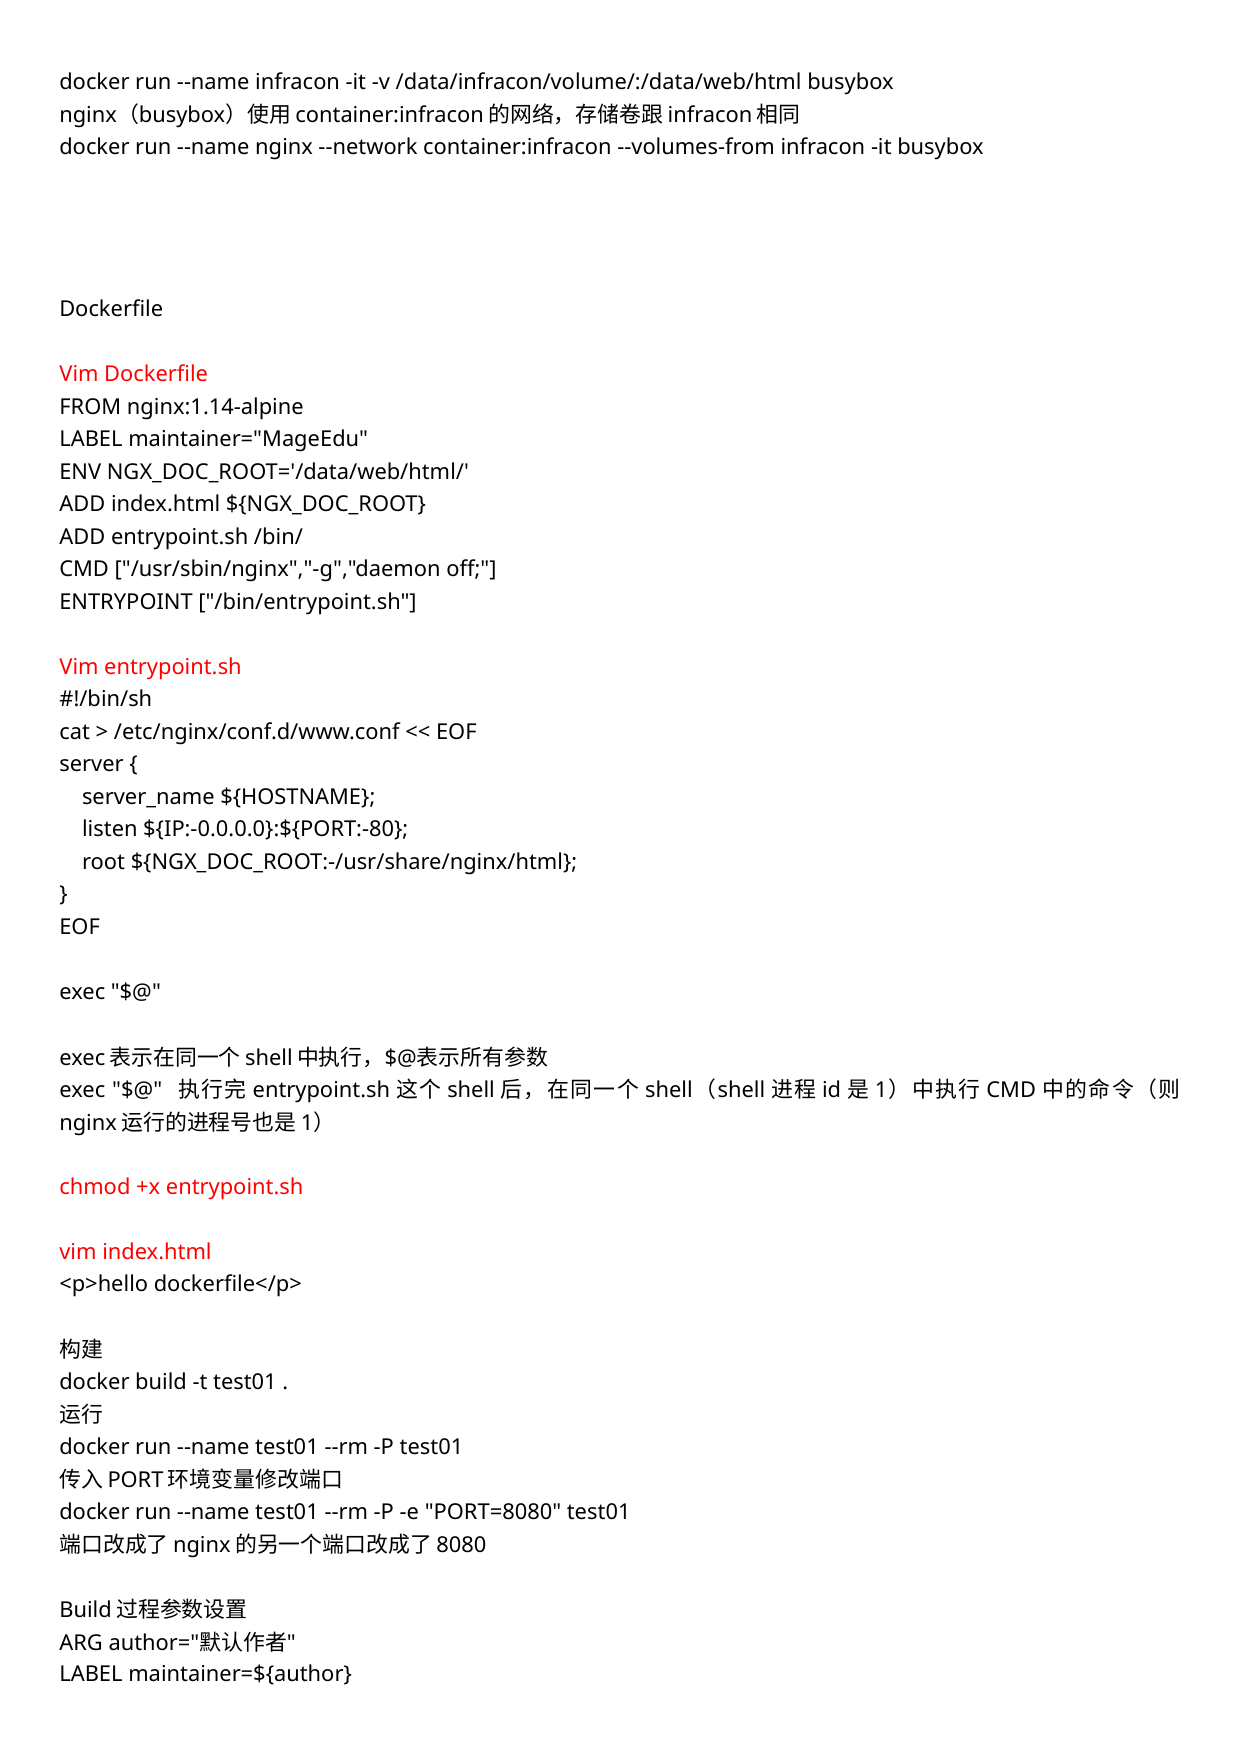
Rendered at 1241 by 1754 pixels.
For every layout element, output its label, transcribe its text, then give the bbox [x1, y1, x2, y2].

text ADD index.html ${NGX_DOC_ROOT} [59, 487, 1181, 519]
text Build过程参数设置 [59, 1592, 1181, 1624]
text exec表示在同一个shell中执行，$@表示所有参数 [59, 1039, 1181, 1072]
text exec "$@" 执行完entrypoint.sh这个shell后，在同一个shell（shell进程id是1）中执行CMD中的命令（则nginx运行的进程号也是1） [59, 1072, 1181, 1137]
text docker build -t test01 . [59, 1364, 1181, 1397]
text 构建 [59, 1332, 1181, 1364]
text Dockerfile [59, 292, 1181, 324]
text CMD ["/usr/sbin/nginx","-g","daemon off;"] [59, 552, 1181, 584]
text listen ${IP:-0.0.0.0}:${PORT:-80}; [59, 812, 1181, 844]
text root ${NGX_DOC_ROOT:-/usr/share/nginx/html}; [59, 844, 1181, 877]
text ARG author="默认作者" [59, 1624, 1181, 1657]
text 传入PORT环境变量修改端口 [59, 1462, 1181, 1494]
text 运行 [59, 1397, 1181, 1429]
text nginx（busybox）使用container:infracon的网络，存储卷跟infracon相同 [59, 97, 1181, 129]
text chmod +x entrypoint.sh [59, 1169, 1181, 1202]
text LABEL maintainer="MageEdu" [59, 422, 1181, 454]
text 端口改成了nginx的另一个端口改成了8080 [59, 1527, 1181, 1559]
text Vim entrypoint.sh [59, 649, 1181, 682]
text docker run --name test01 --rm -P test01 [59, 1429, 1181, 1462]
text EOF [59, 909, 1181, 942]
text ENV NGX_DOC_ROOT='/data/web/html/' [59, 454, 1181, 487]
text ENTRYPOINT ["/bin/entrypoint.sh"] [59, 584, 1181, 617]
text #!/bin/sh [59, 682, 1181, 714]
text } [59, 877, 1181, 909]
text server { [59, 747, 1181, 779]
text docker run --name nginx --network container:infracon --volumes-from infracon -it busybox [59, 129, 1181, 162]
text cat > /etc/nginx/conf.d/www.conf << EOF [59, 714, 1181, 747]
text Vim Dockerfile [59, 357, 1181, 389]
text LABEL maintainer=${author} [59, 1657, 1181, 1689]
text exec "$@" [59, 974, 1181, 1007]
text vim index.html [59, 1234, 1181, 1267]
text FROM nginx:1.14-alpine [59, 389, 1181, 422]
text docker run --name infracon -it -v /data/infracon/volume/:/data/web/html busybox [59, 64, 1181, 97]
text <p>hello dockerfile</p> [59, 1267, 1181, 1299]
text docker run --name test01 --rm -P -e "PORT=8080" test01 [59, 1494, 1181, 1527]
text server_name ${HOSTNAME}; [59, 779, 1181, 812]
text ADD entrypoint.sh /bin/ [59, 519, 1181, 552]
